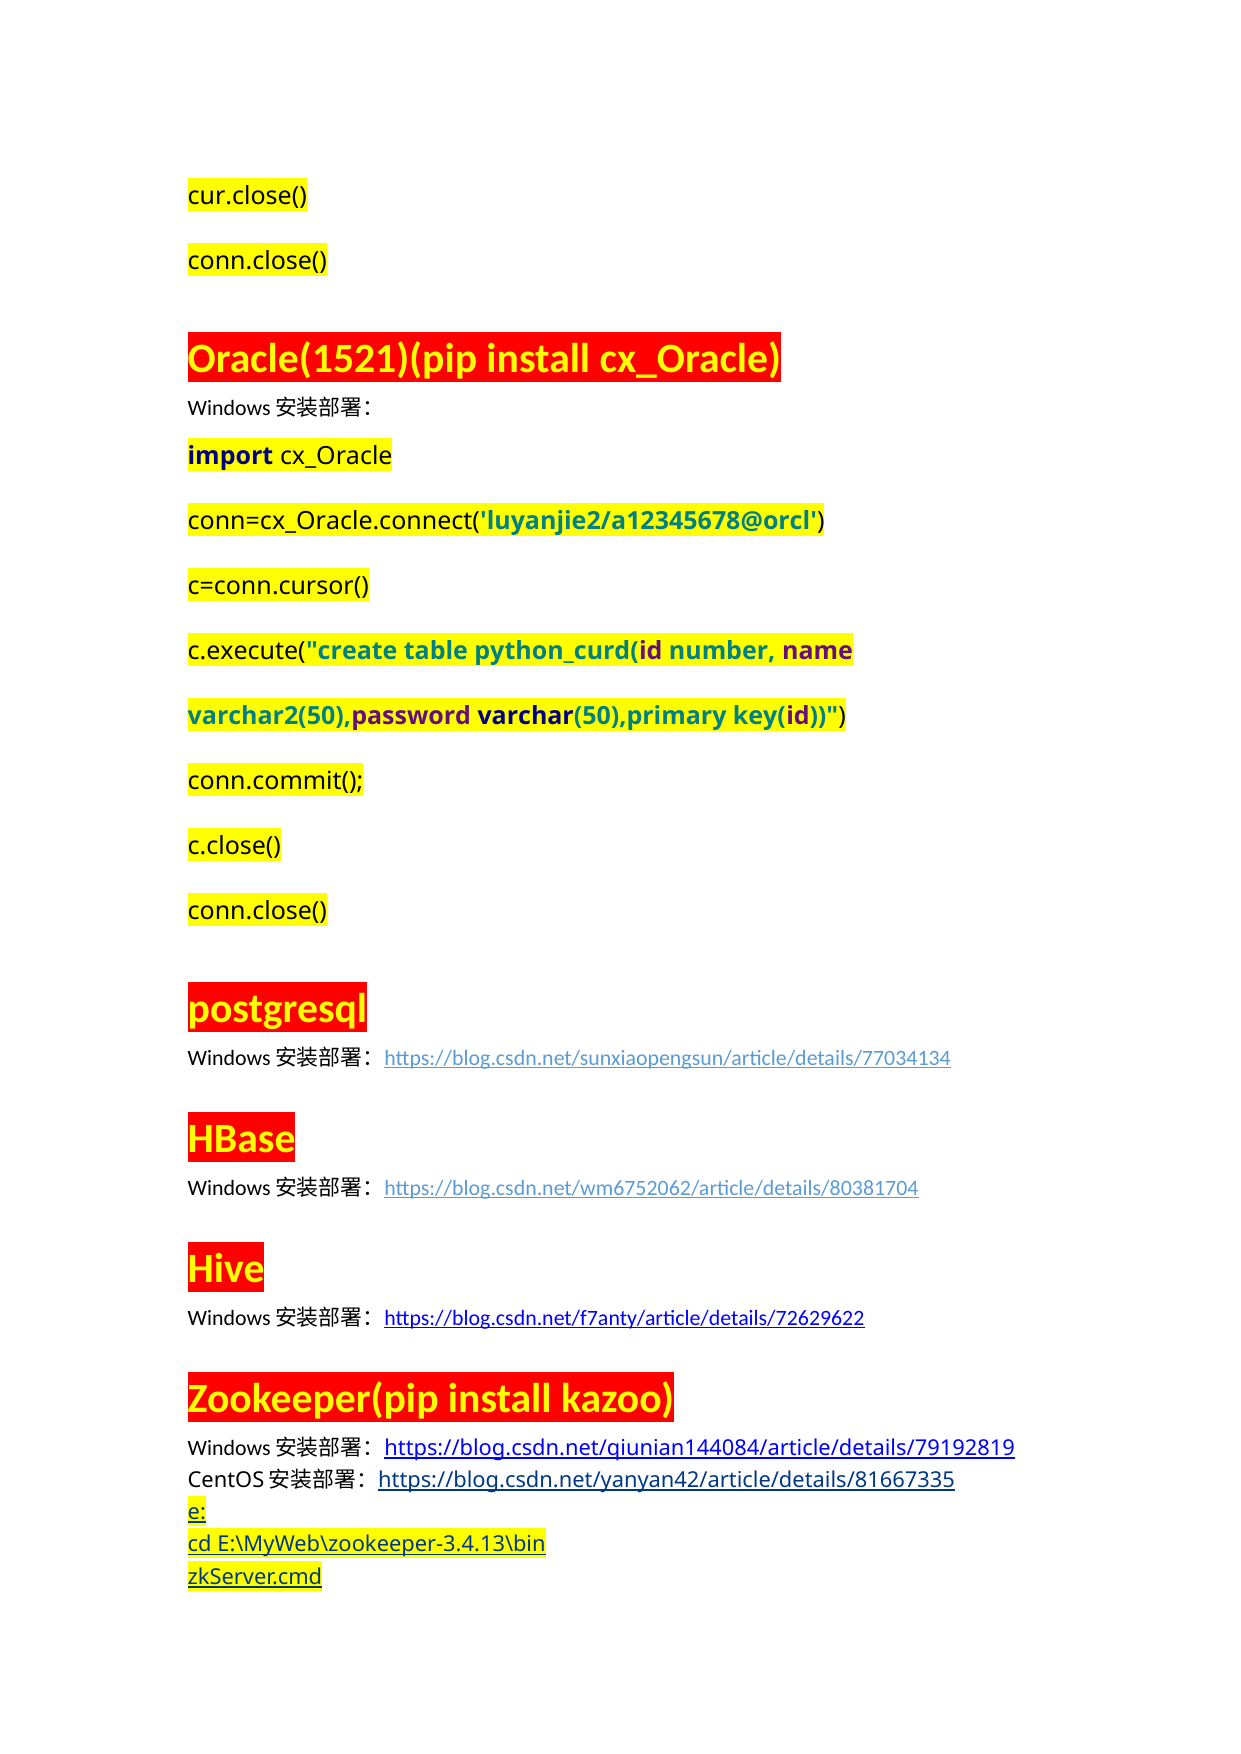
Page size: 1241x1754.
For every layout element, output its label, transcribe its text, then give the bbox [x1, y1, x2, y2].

text HBase [187, 1104, 1053, 1169]
text Windows安装部署：https://blog.csdn.net/qiunian144084/article/details/79192819 [187, 1429, 1053, 1462]
text Windows安装部署：https://blog.csdn.net/sunxiaopengsun/article/details/77034134 [187, 1039, 1053, 1072]
text CentOS安装部署：https://blog.csdn.net/yanyan42/article/details/81667335 [187, 1462, 1053, 1494]
text Hive [187, 1234, 1053, 1299]
text zkServer.cmd [187, 1559, 1053, 1592]
text import cx_Oracle conn=cx_Oracle.connect('luyanjie2/a12345678@orcl') c=conn.cursor() c.execute("create table python_curd(id number, name varchar2(50),password varchar(50),primary key(id))") conn.commit(); c.close() conn.close() [187, 422, 1053, 942]
text postgresql [187, 974, 1053, 1039]
text Windows安装部署：https://blog.csdn.net/wm6752062/article/details/80381704 [187, 1169, 1053, 1202]
text Zookeeper(pip install kazoo) [187, 1364, 1053, 1429]
text Windows安装部署： [187, 389, 1053, 422]
text cd E:\MyWeb\zookeeper-3.4.13\bin [187, 1527, 1053, 1559]
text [187, 162, 1053, 292]
text Oracle(1521)(pip install cx_Oracle) [187, 324, 1053, 389]
text e: [187, 1494, 1053, 1527]
text Windows安装部署：https://blog.csdn.net/f7anty/article/details/72629622 [187, 1299, 1053, 1332]
